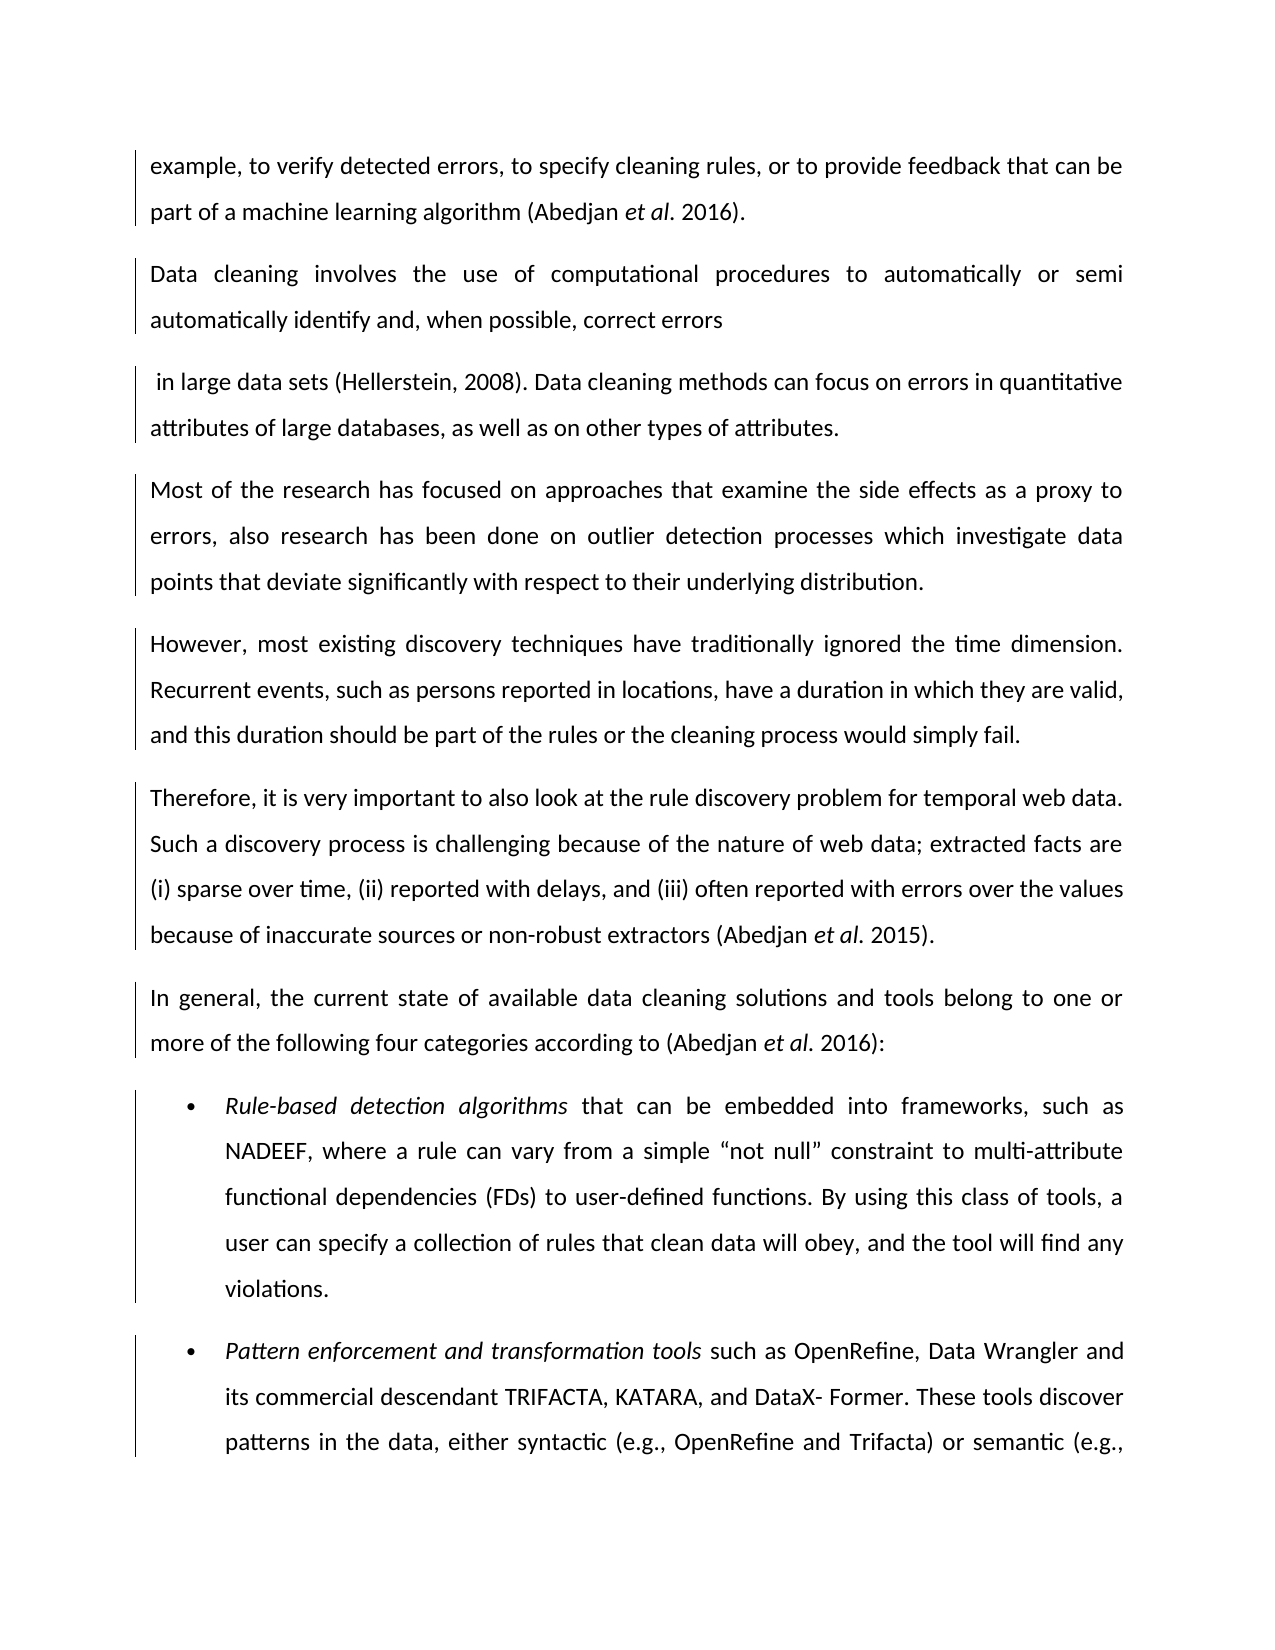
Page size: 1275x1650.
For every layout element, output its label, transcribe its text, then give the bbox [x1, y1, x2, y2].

text Therefore, it is very important to also look at the rule discovery problem for temporal web data. Such a discovery process is challenging because of the nature of web data; extracted facts are (i) sparse over time, (ii) reported with delays, and (iii) often reported with errors over the values because of inaccurate sources or non-robust extractors (Abedjan et al. 2015). [150, 782, 1125, 950]
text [150, 150, 1125, 226]
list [187, 1335, 1125, 1457]
text Data cleaning involves the use of computational procedures to automatically or semi automatically identify and, when possible, correct errors [150, 258, 1125, 334]
text in large data sets (Hellerstein, 2008). Data cleaning methods can focus on errors in quantitative attributes of large databases, as well as on other types of attributes. [150, 366, 1125, 442]
text In general, the current state of available data cleaning solutions and tools belong to one or more of the following four categories according to (Abedjan et al. 2016): [150, 982, 1125, 1058]
list Rule-based detection algorithms that can be embedded into frameworks, such as NADEEF, where a rule can vary from a simple “not null” constraint to multi-attribute functional dependencies (FDs) to user-defined functions. By using this class of tools, a user can specify a collection of rules that clean data will obey, and the tool will find any violations. [187, 1090, 1125, 1303]
text However, most existing discovery techniques have traditionally ignored the time dimension. Recurrent events, such as persons reported in locations, have a duration in which they are valid, and this duration should be part of the rules or the cleaning process would simply fail. [150, 628, 1125, 750]
text Most of the research has focused on approaches that examine the side effects as a proxy to errors, also research has been done on outlier detection processes which investigate data points that deviate significantly with respect to their underlying distribution. [150, 474, 1125, 596]
